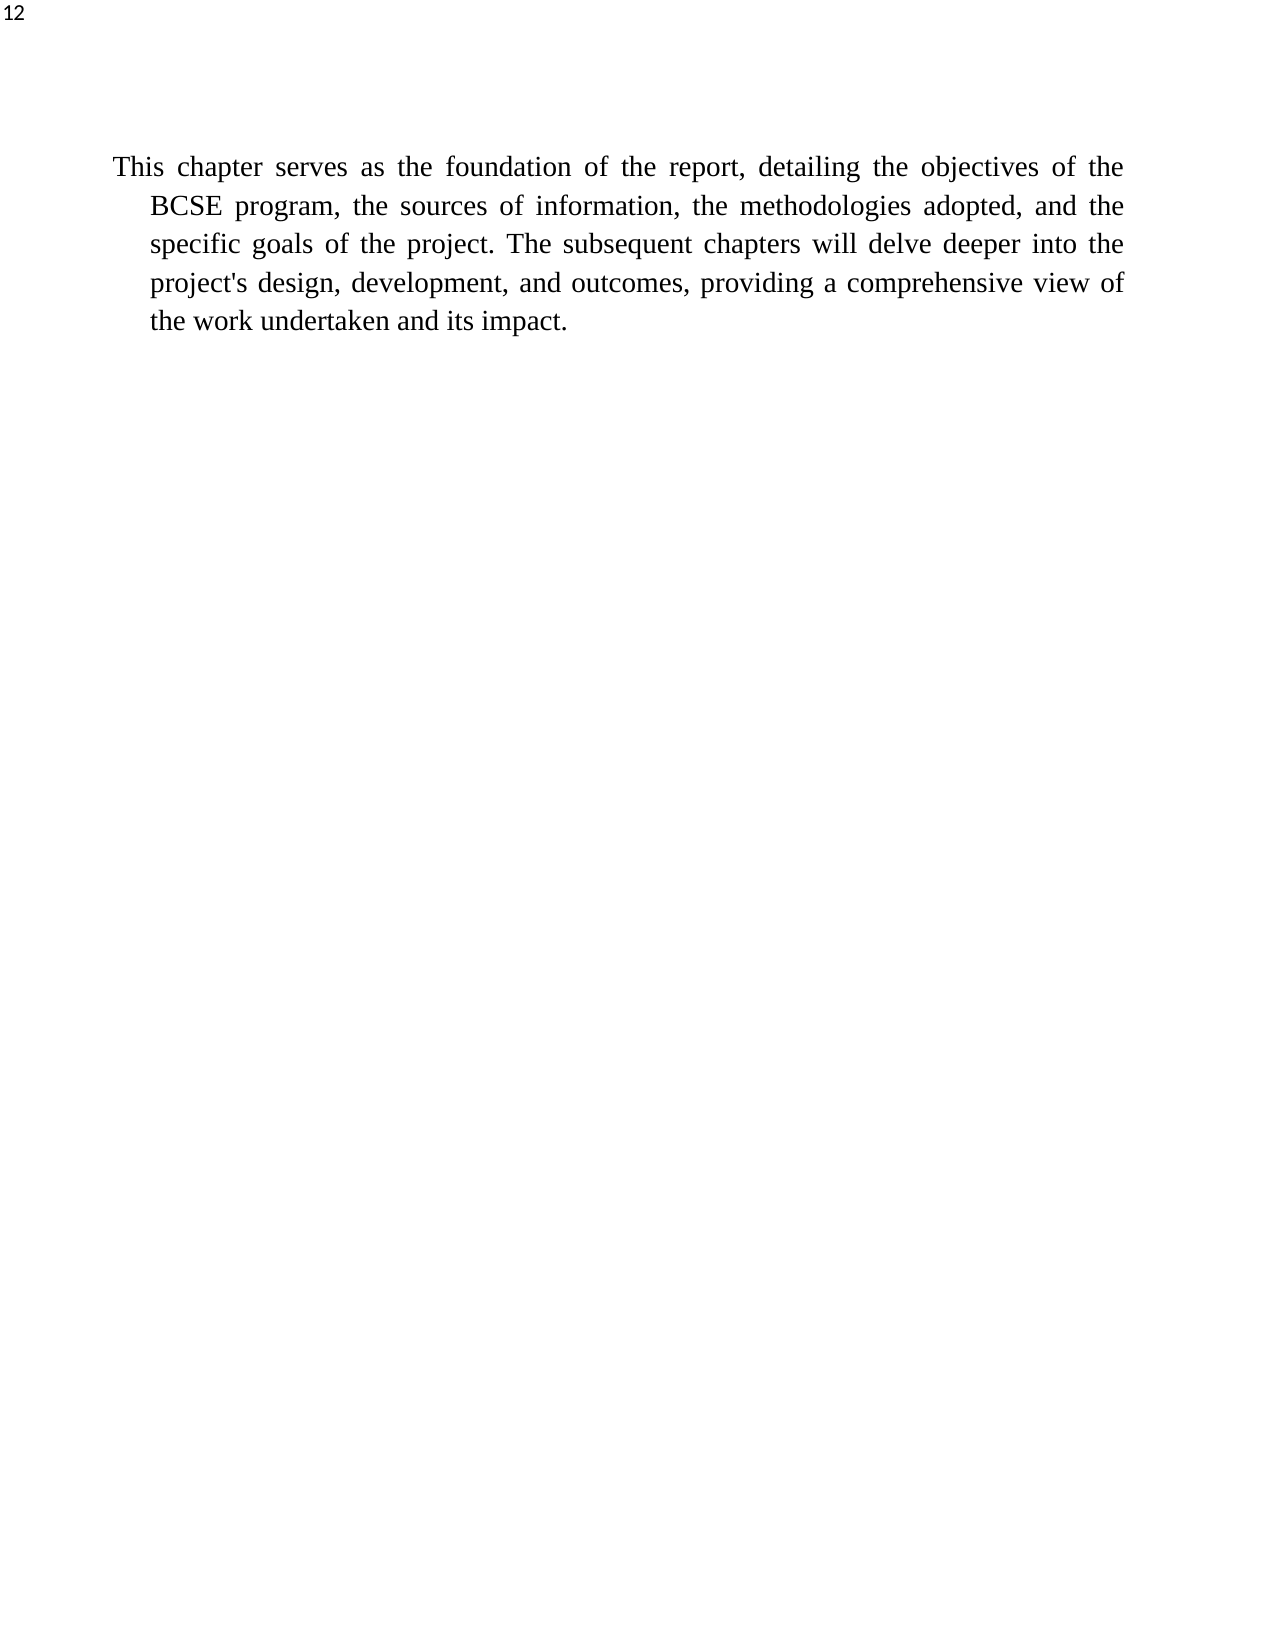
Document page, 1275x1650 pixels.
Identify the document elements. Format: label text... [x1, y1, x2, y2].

text This chapter serves as the foundation of the report, detailing the objectives of the BCSE program, the sources of information, the methodologies adopted, and the specific goals of the project. The subsequent chapters will delve deeper into the project's design, development, and outcomes, providing a comprehensive view of the work undertaken and its impact. [112, 149, 1126, 337]
